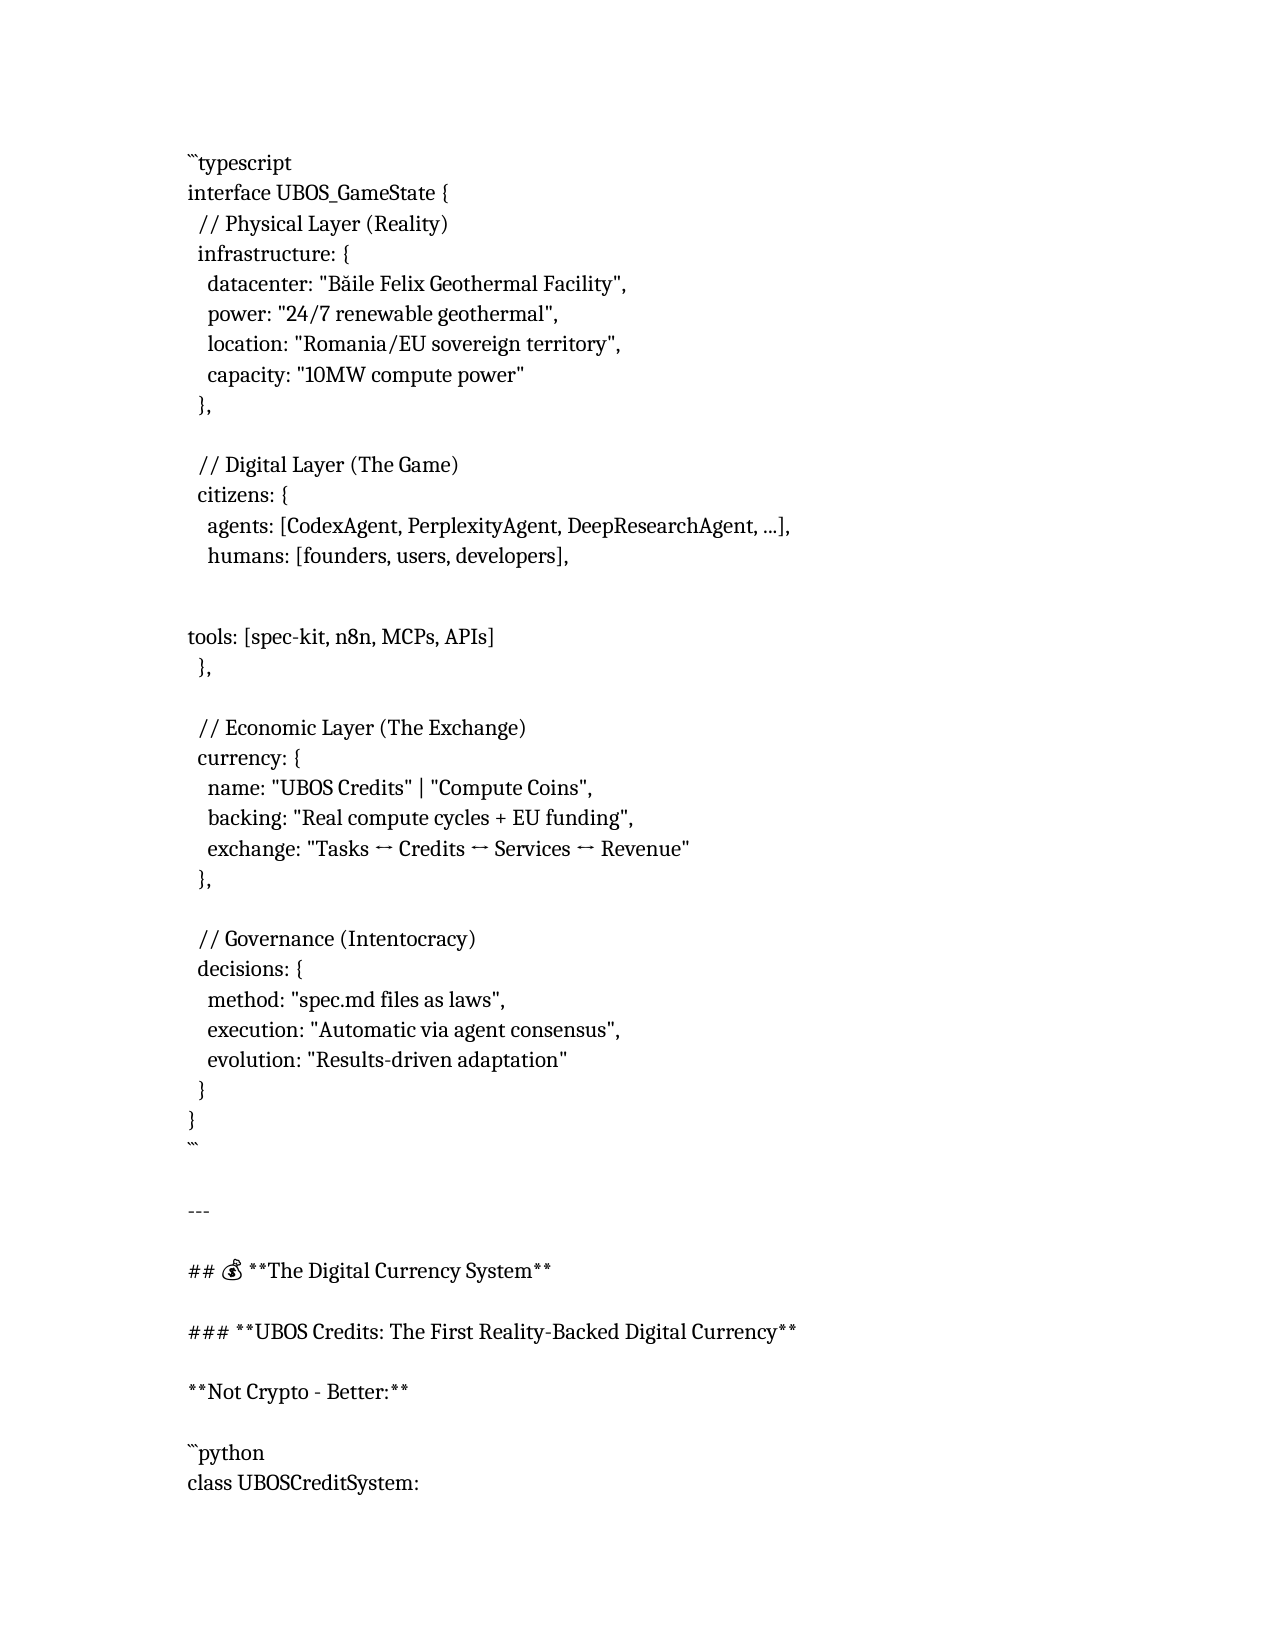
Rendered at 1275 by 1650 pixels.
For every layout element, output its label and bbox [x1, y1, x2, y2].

text [187, 624, 1087, 1496]
text [187, 150, 1087, 599]
